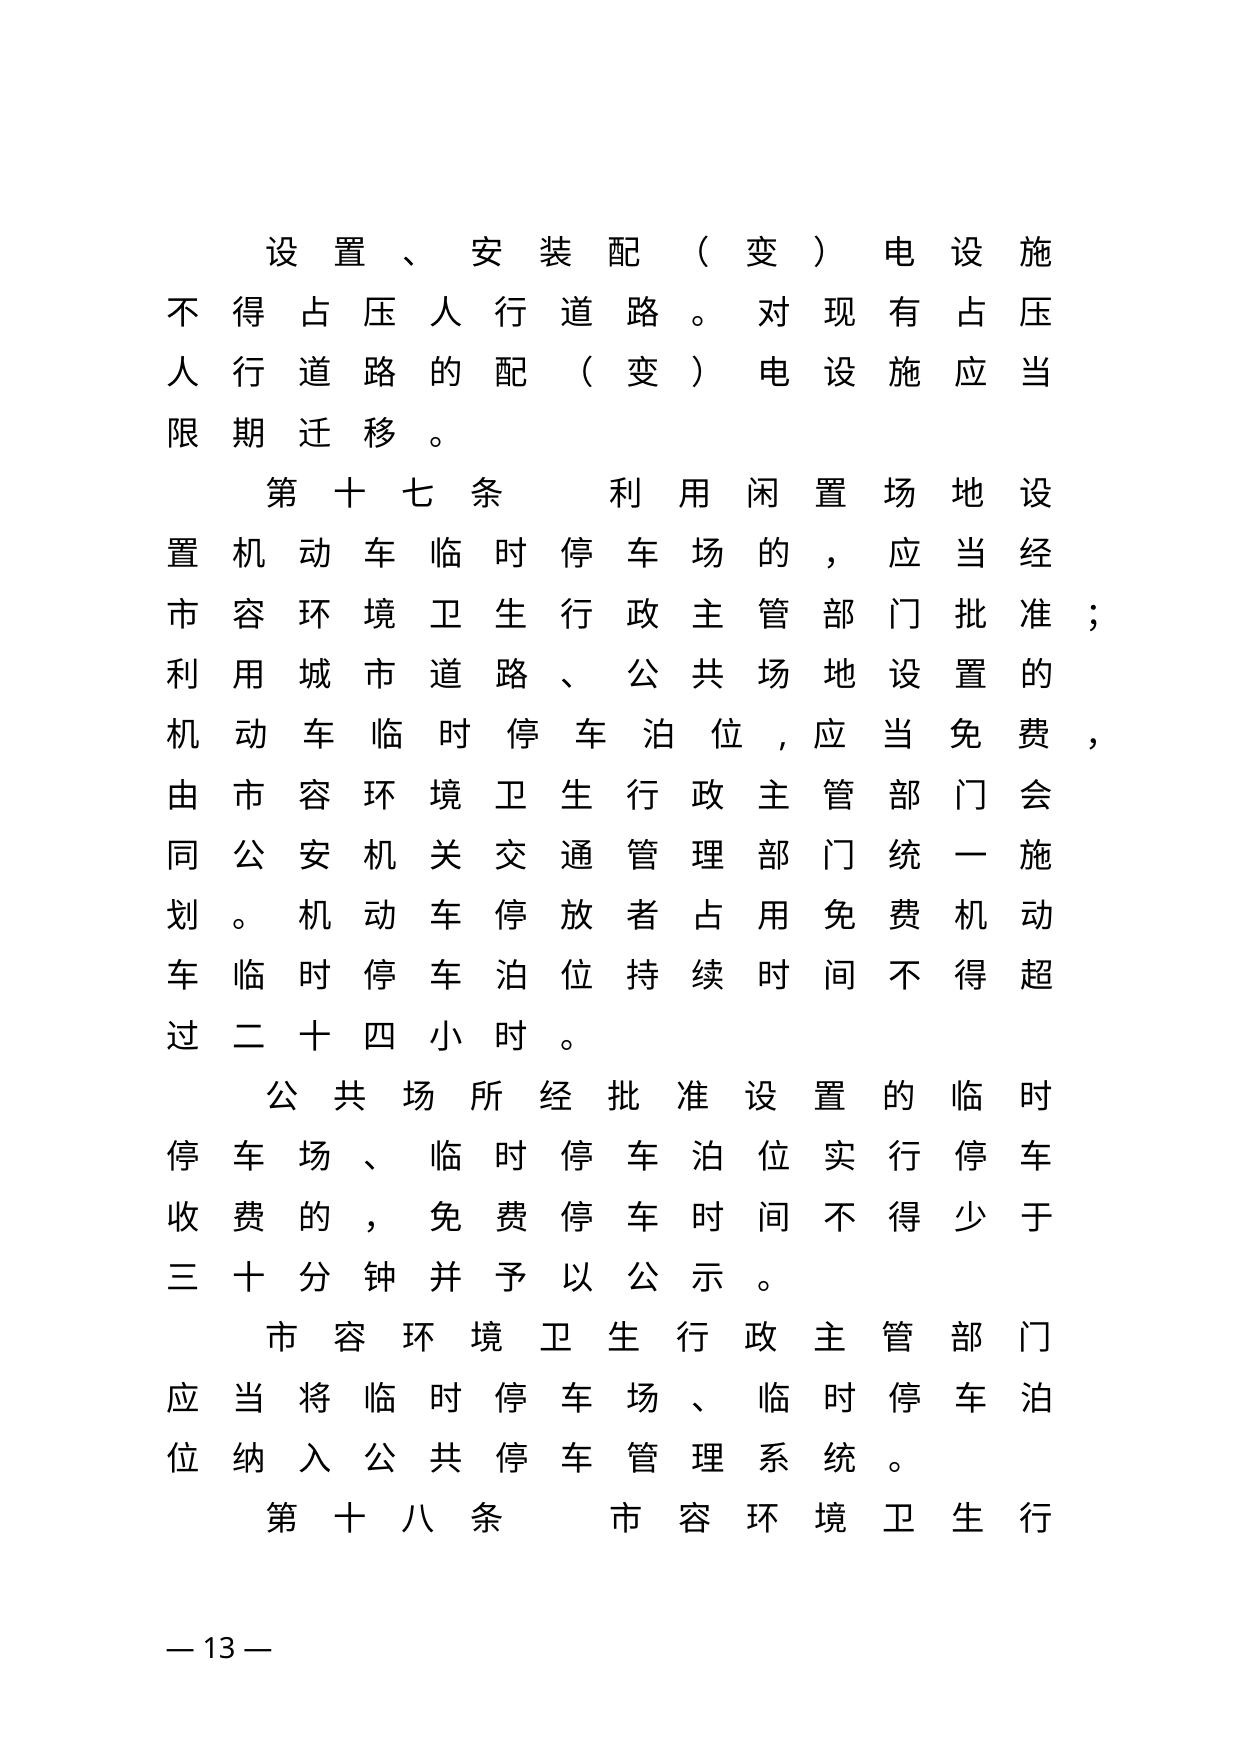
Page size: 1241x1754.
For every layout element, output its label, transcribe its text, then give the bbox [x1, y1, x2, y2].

text 市容环境卫生行政主管部门应当将临时停车场、临时停车泊位纳入公共停车管理系统。 [167, 1305, 1085, 1486]
text 第十七条 利用闲置场地设置机动车临时停车场的，应当经市容环境卫生行政主管部门批准；利用城市道路、公共场地设置的机动车临时停车泊位,应当免费，由市容环境卫生行政主管部门会同公安机关交通管理部门统一施划。机动车停放者占用免费机动车临时停车泊位持续时间不得超过二十四小时。 [167, 461, 1085, 1064]
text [167, 1486, 1085, 1546]
text 设置、安装配（变）电设施不得占压人行道路。对现有占压人行道路的配（变）电设施应当限期迁移。 [167, 219, 1085, 461]
text 公共场所经批准设置的临时停车场、临时停车泊位实行停车收费的，免费停车时间不得少于三十分钟并予以公示。 [167, 1064, 1085, 1305]
